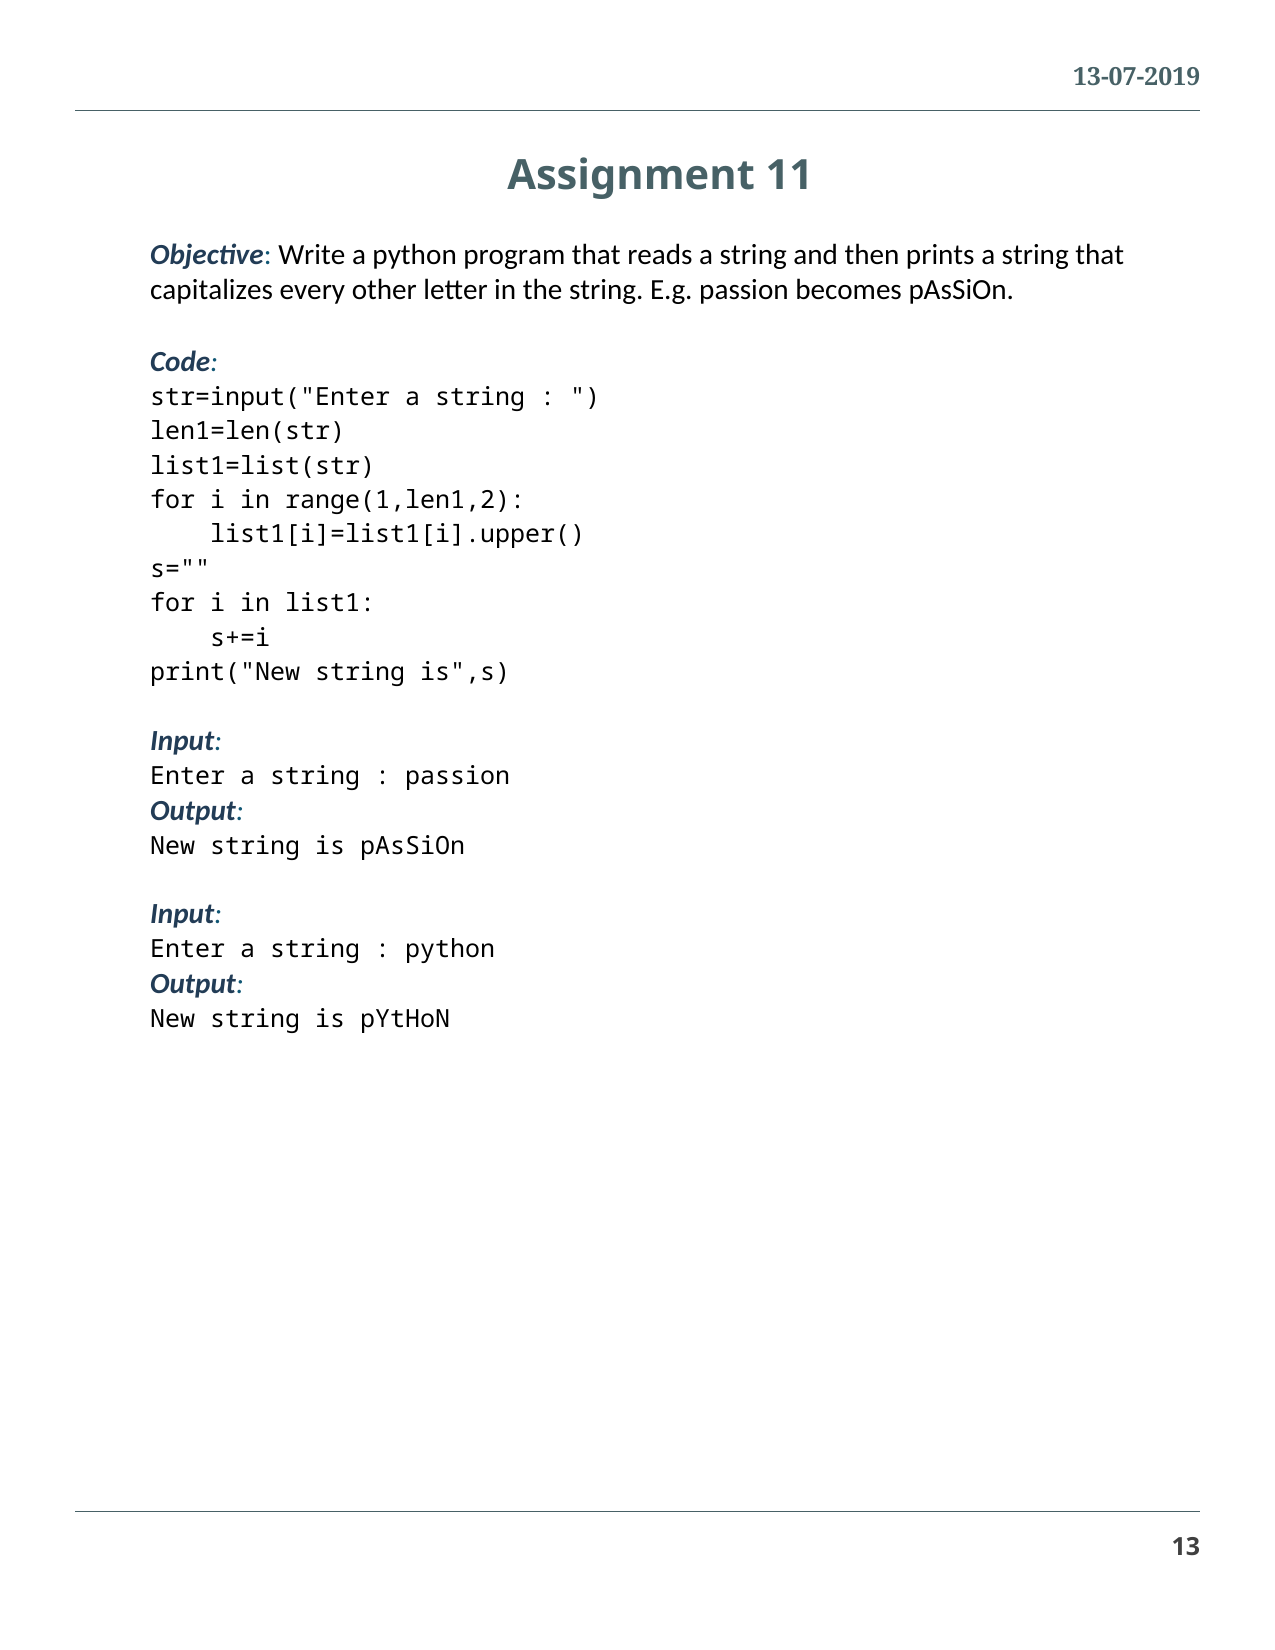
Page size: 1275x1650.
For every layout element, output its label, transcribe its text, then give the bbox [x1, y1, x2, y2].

text Enter a string : passion [150, 758, 1170, 792]
text for i in range(1,len1,2): [150, 481, 1170, 516]
text str=input("Enter a string : ") [150, 378, 1170, 413]
text s="" [150, 550, 1170, 584]
text list1[i]=list1[i].upper() [150, 516, 1170, 550]
text Input: [150, 722, 1170, 758]
text Enter a string : python [150, 931, 1170, 965]
text list1=list(str) [150, 447, 1170, 481]
text Objective: Write a python program that reads a string and then prints a string that capitalizes every other letter in the string. E.g. passion becomes pAsSiOn. [150, 236, 1170, 307]
text Input: [150, 895, 1170, 931]
text len1=len(str) [150, 413, 1170, 447]
text for i in list1: [150, 584, 1170, 619]
subtitle Assignment 11 [150, 145, 1170, 202]
text print("New string is",s) [150, 653, 1170, 688]
text Output: [150, 965, 1170, 1001]
text s+=i [150, 619, 1170, 653]
text Code: [150, 343, 1170, 378]
text Output: [150, 792, 1170, 827]
text New string is pYtHoN [150, 1001, 1170, 1035]
text New string is pAsSiOn [150, 827, 1170, 861]
